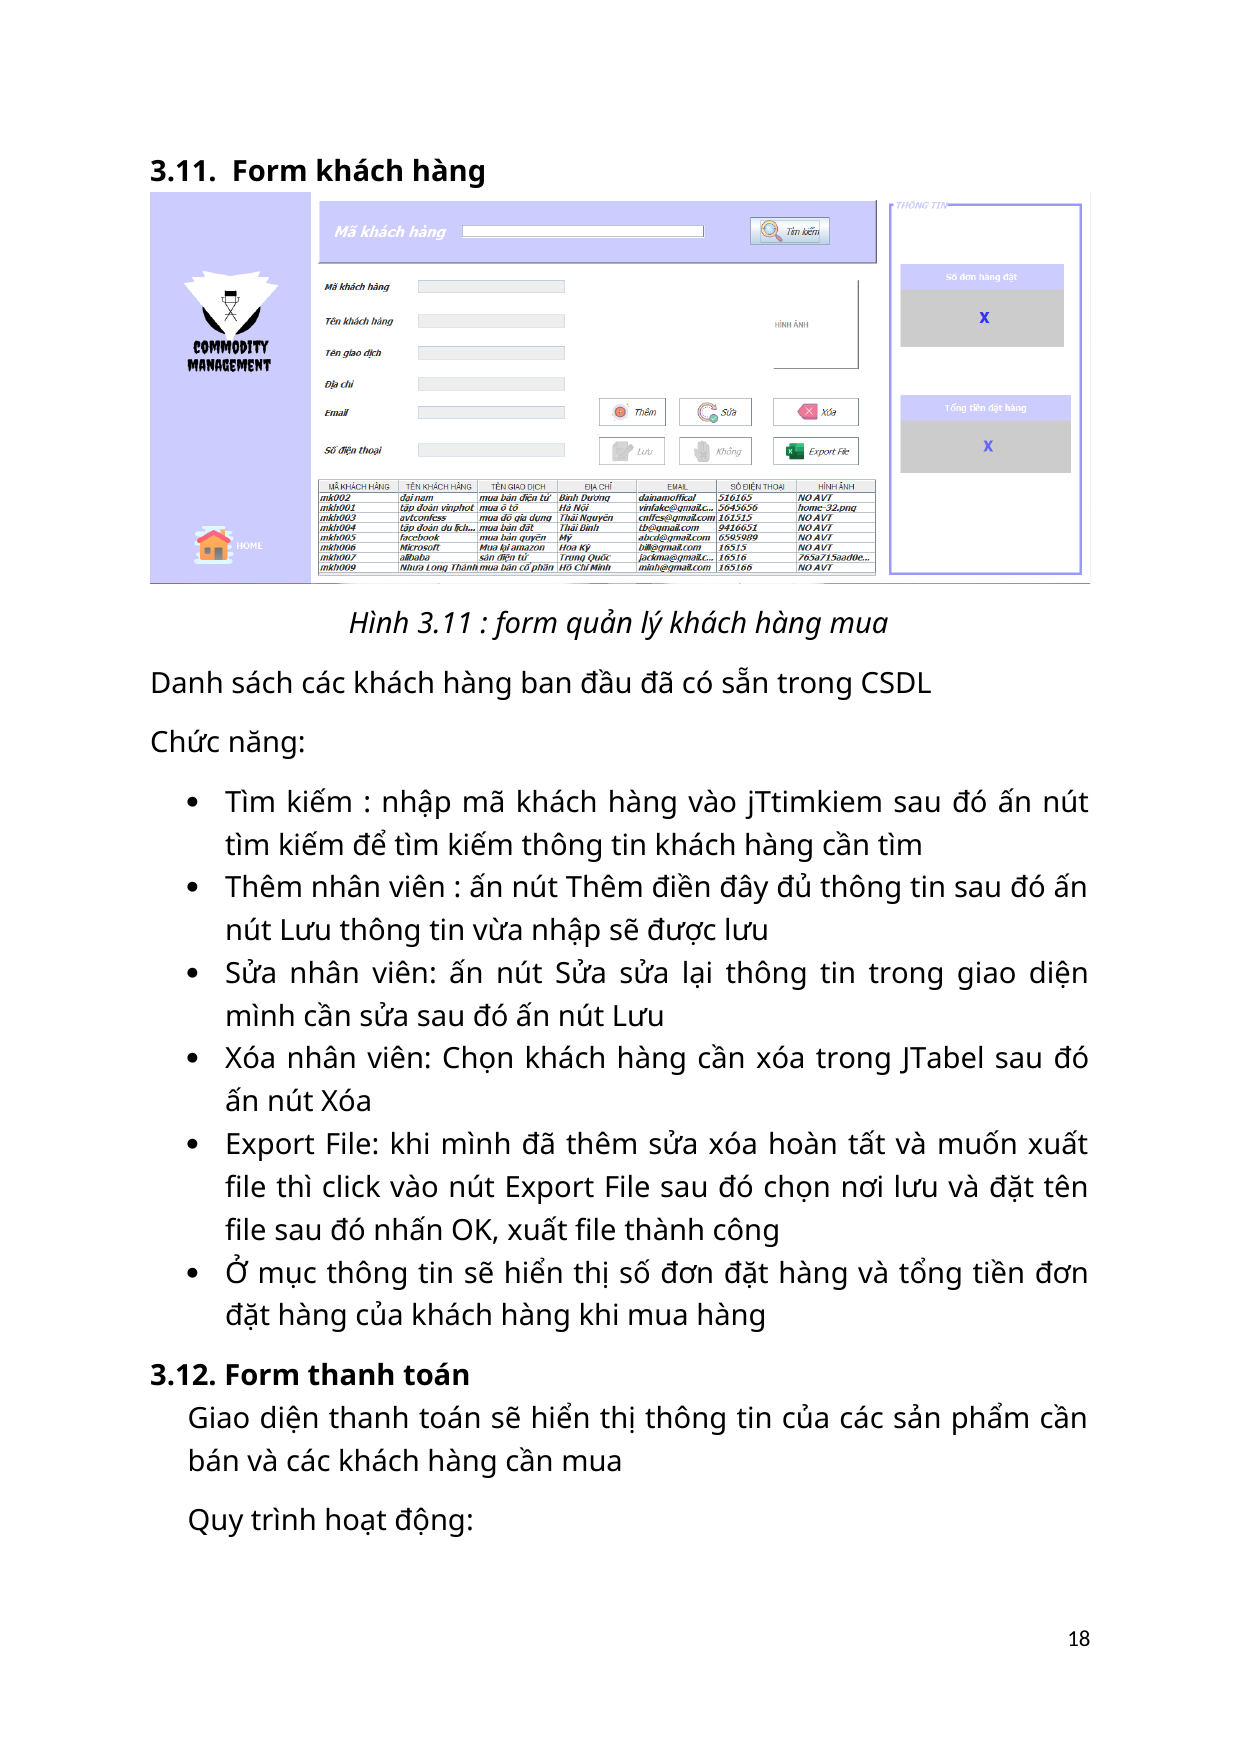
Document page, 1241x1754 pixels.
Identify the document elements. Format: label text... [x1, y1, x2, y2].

text Danh sách các khách hàng ban đầu đã có sẵn trong CSDL [150, 662, 1090, 702]
text Chức năng: [150, 721, 1090, 761]
text Giao diện thanh toán sẽ hiển thị thông tin của các sản phẩm cần bán và các khách hàng cần mua [187, 1397, 1090, 1479]
picture [150, 192, 1091, 584]
list Tìm kiếm : nhập mã khách hàng vào jTtimkiem sau đó ấn nút tìm kiếm để tìm kiếm thông tin khách hàng cần tìm [187, 781, 1090, 863]
list Sửa nhân viên: ấn nút Sửa sửa lại thông tin trong giao diện mình cần sửa sau đó ấn nút Lưu [187, 952, 1090, 1035]
list Export File: khi mình đã thêm sửa xóa hoàn tất và muốn xuất file thì click vào nút Export File sau đó chọn nơi lưu và đặt tên file sau đó nhấn OK, xuất file thành công [187, 1123, 1090, 1249]
subtitle 3.11. Form khách hàng [150, 150, 1090, 190]
text Quy trình hoạt động: [187, 1499, 1090, 1539]
list Thêm nhân viên : ấn nút Thêm điền đây đủ thông tin sau đó ấn nút Lưu thông tin vừa nhập sẽ được lưu [187, 867, 1090, 949]
text Hình 3.11 : form quản lý khách hàng mua [150, 602, 1090, 642]
list Xóa nhân viên: Chọn khách hàng cần xóa trong JTabel sau đó ấn nút Xóa [187, 1038, 1090, 1120]
list Ở mục thông tin sẽ hiển thị số đơn đặt hàng và tổng tiền đơn đặt hàng của khách hàng khi mua hàng [187, 1252, 1090, 1334]
subtitle 3.12. Form thanh toán [150, 1354, 1090, 1394]
